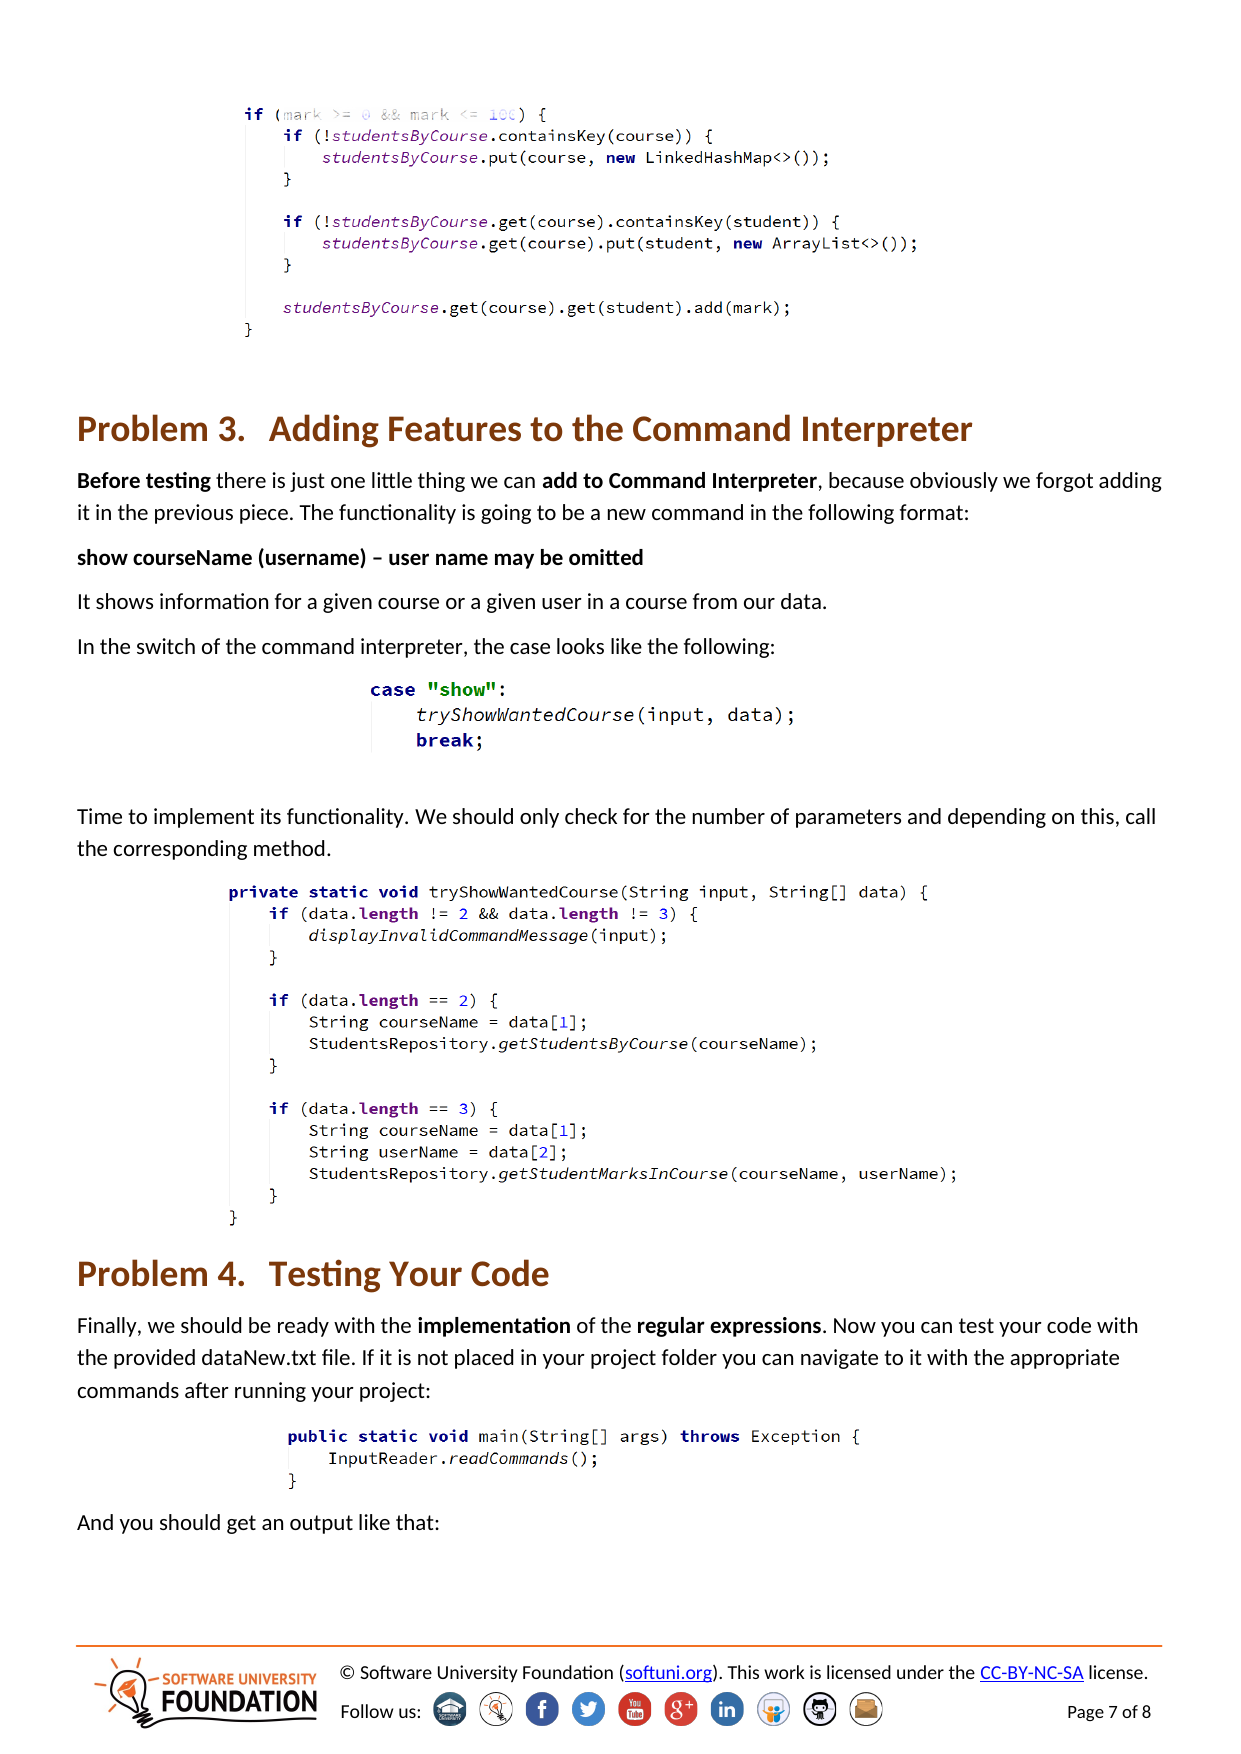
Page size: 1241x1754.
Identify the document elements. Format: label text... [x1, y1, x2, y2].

text Before testing there is just one little thing we can add to Command Interpreter, because obviously we forgot adding it in the previous piece. The functionality is going to be a new command in the following format: [77, 466, 1163, 526]
picture [433, 1692, 467, 1726]
text In the switch of the command interpreter, the case looks like the following: [77, 632, 1163, 660]
picture [205, 879, 1035, 1234]
picture [849, 1692, 883, 1726]
text It shows information for a given course or a given user in a course from our data. [77, 587, 1163, 615]
text Time to implement its functionality. We should only check for the number of parameters and depending on this, call the corresponding method. [77, 802, 1163, 863]
picture [261, 1420, 979, 1492]
picture [220, 95, 1020, 344]
picture [710, 1692, 744, 1726]
picture [664, 1692, 698, 1726]
picture [93, 1656, 317, 1729]
picture [345, 676, 896, 754]
picture [618, 1692, 652, 1726]
picture [757, 1692, 790, 1726]
picture [525, 1692, 559, 1726]
text Finally, we should be ready with the implementation of the regular expressions. Now you can test your code with the provided dataNew.txt file. If it is not placed in your project folder you can navigate to it with the appropriate commands after running your project: [77, 1311, 1163, 1404]
text show courseName (username) – user name may be omitted [77, 543, 1163, 571]
picture [572, 1692, 605, 1726]
subtitle Testing Your Code [77, 1250, 1163, 1296]
picture [803, 1692, 837, 1726]
subtitle Adding Features to the Command Interpreter [77, 405, 1163, 451]
picture [479, 1692, 513, 1726]
text And you should get an output like that: [77, 1508, 1163, 1536]
